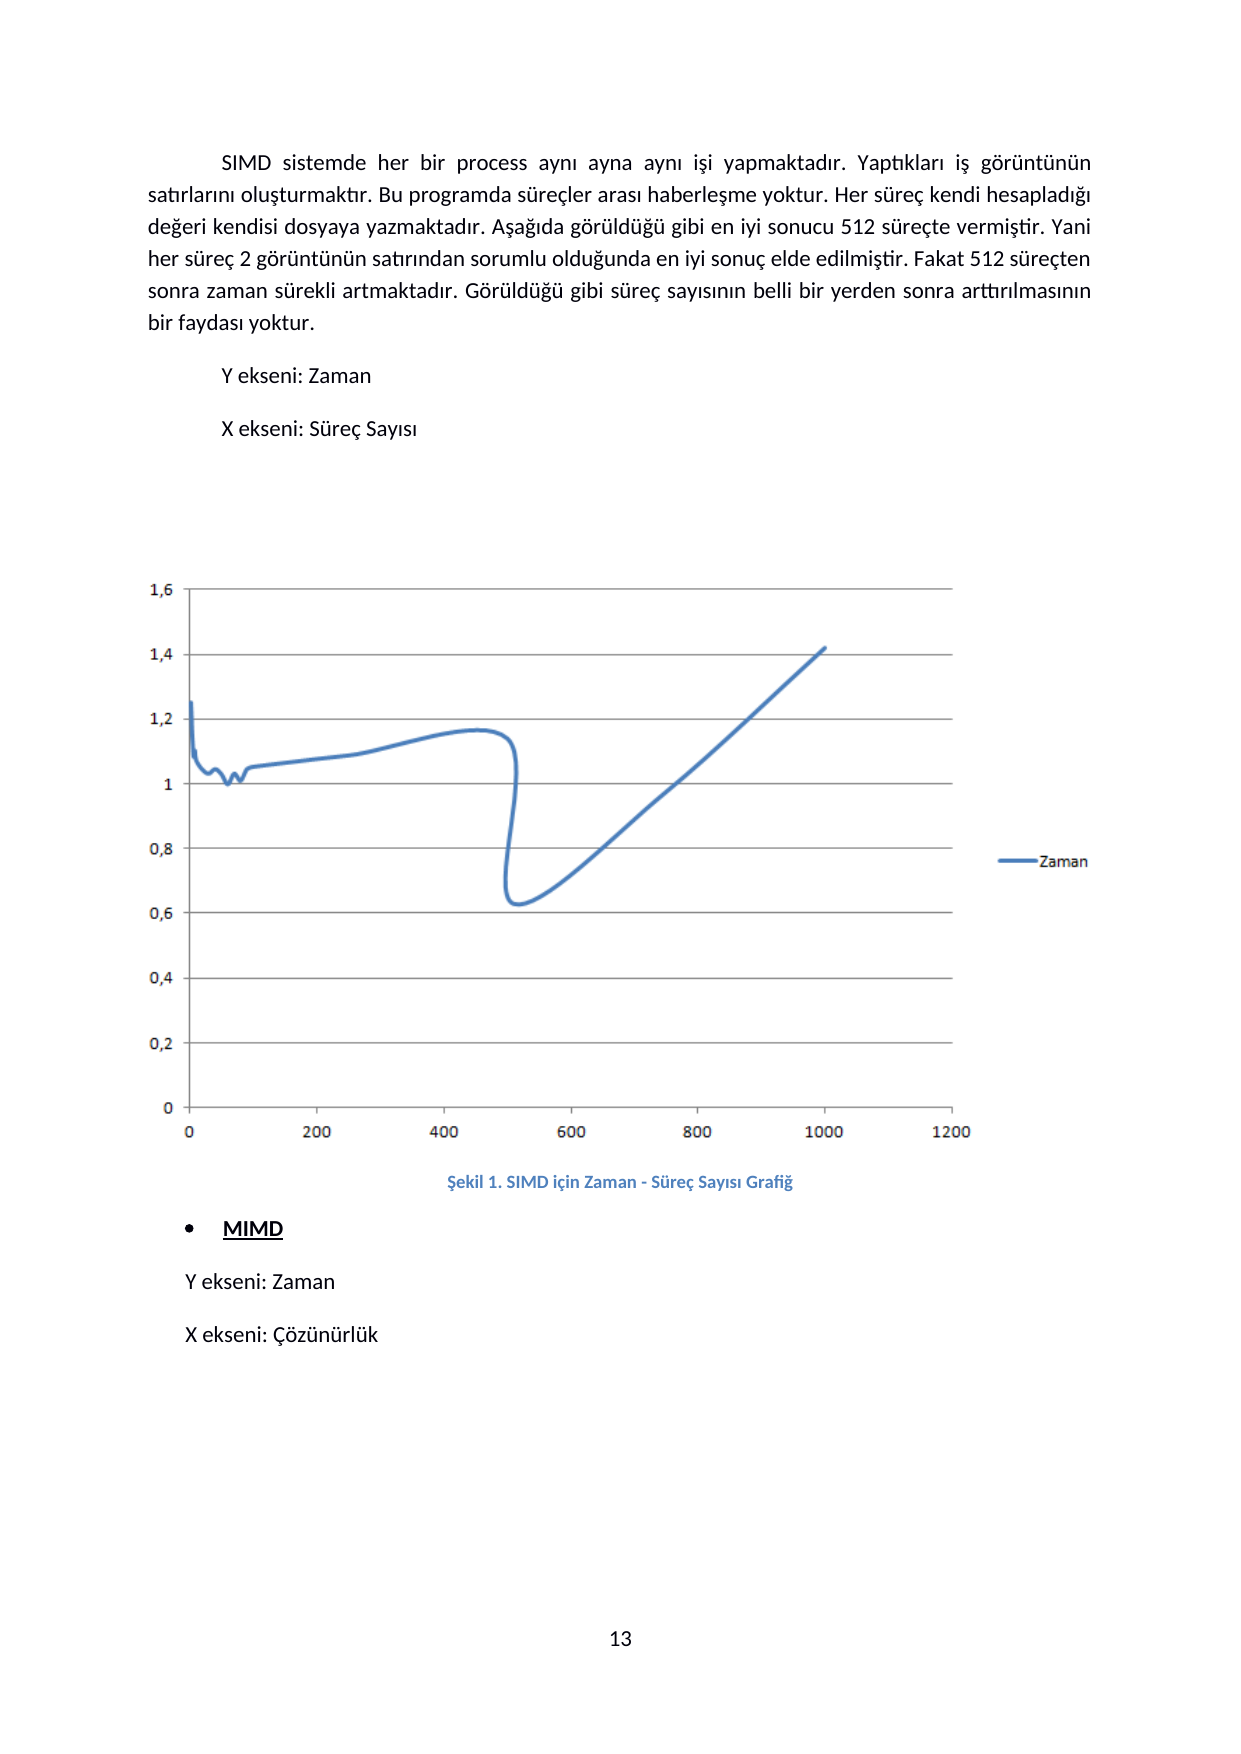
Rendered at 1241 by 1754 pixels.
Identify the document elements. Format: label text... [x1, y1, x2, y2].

text X ekseni: Çözünürlük [185, 1320, 1093, 1348]
text SIMD sistemde her bir process aynı ayna aynı işi yapmaktadır. Yaptıkları iş görüntünün satırlarını oluşturmaktır. Bu programda süreçler arası haberleşme yoktur. Her süreç kendi hesapladığı değeri kendisi dosyaya yazmaktadır. Aşağıda görüldüğü gibi en iyi sonucu 512 süreçte vermiştir. Yani her süreç 2 görüntünün satırından sorumlu olduğunda en iyi sonuç elde edilmiştir. Fakat 512 süreçten sonra zaman sürekli artmaktadır. Görüldüğü gibi süreç sayısının belli bir yerden sonra arttırılmasının bir faydası yoktur. [148, 148, 1093, 337]
text Y ekseni: Zaman [185, 1267, 1093, 1295]
list MIMD [185, 1214, 1093, 1242]
text Y ekseni: Zaman [148, 362, 1093, 389]
text X ekseni: Süreç Sayısı [148, 414, 1093, 443]
picture [147, 573, 1093, 1146]
